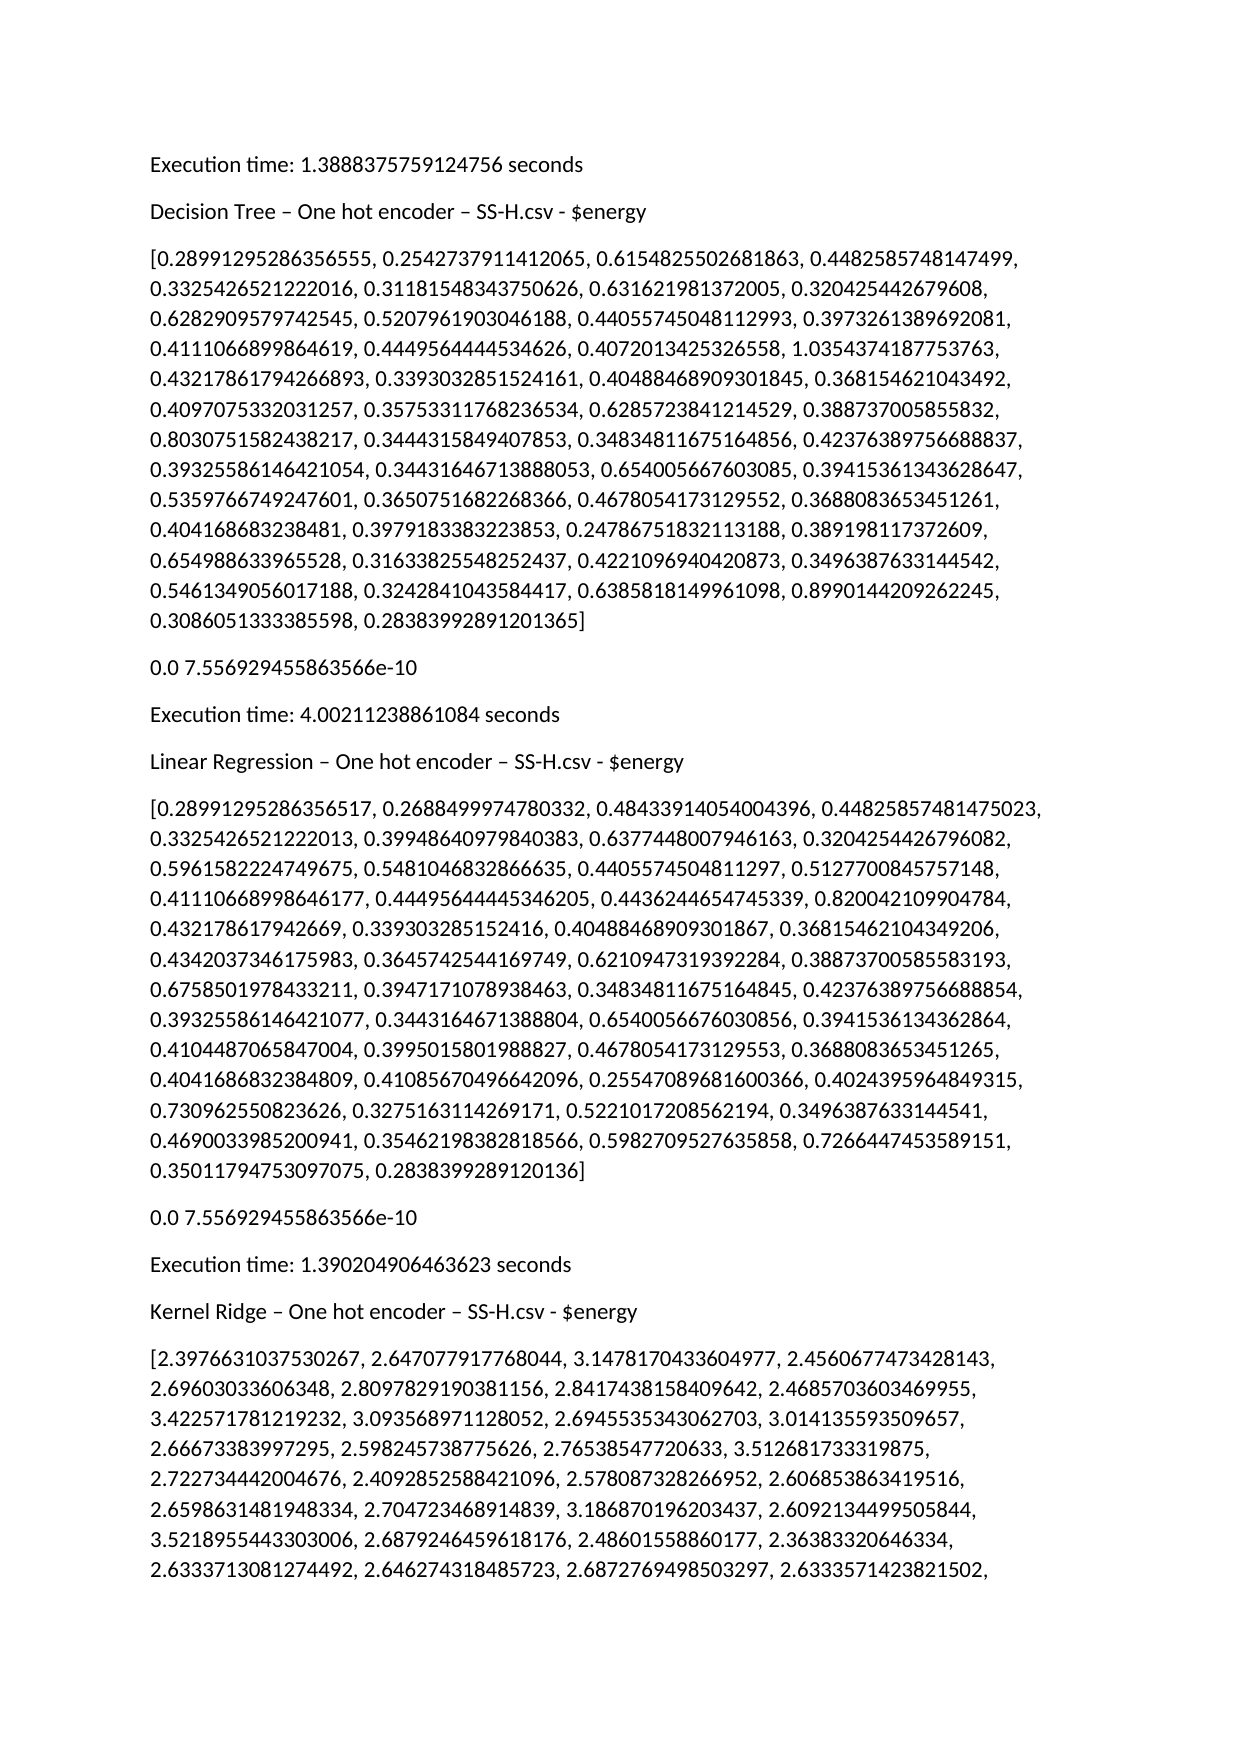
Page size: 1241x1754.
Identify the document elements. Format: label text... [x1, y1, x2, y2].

text 0.0 7.556929455863566e-10 [150, 1203, 1090, 1231]
text 0.0 7.556929455863566e-10 [150, 653, 1090, 681]
text Kernel Ridge – One hot encoder – SS-H.csv - $energy [150, 1297, 1090, 1325]
text Linear Regression – One hot encoder – SS-H.csv - $energy [150, 747, 1090, 775]
text Execution time: 4.00211238861084 seconds [150, 700, 1090, 728]
text [0.28991295286356555, 0.2542737911412065, 0.6154825502681863, 0.4482585748147499, 0.3325426521222016, 0.31181548343750626, 0.631621981372005, 0.320425442679608, 0.6282909579742545, 0.5207961903046188, 0.44055745048112993, 0.3973261389692081, 0.4111066899864619, 0.4449564444534626, 0.4072013425326558, 1.0354374187753763, 0.43217861794266893, 0.3393032851524161, 0.40488468909301845, 0.368154621043492, 0.4097075332031257, 0.35753311768236534, 0.6285723841214529, 0.388737005855832, 0.8030751582438217, 0.3444315849407853, 0.34834811675164856, 0.42376389756688837, 0.39325586146421054, 0.34431646713888053, 0.654005667603085, 0.39415361343628647, 0.5359766749247601, 0.3650751682268366, 0.4678054173129552, 0.3688083653451261, 0.404168683238481, 0.3979183383223853, 0.24786751832113188, 0.389198117372609, 0.654988633965528, 0.31633825548252437, 0.4221096940420873, 0.3496387633144542, 0.5461349056017188, 0.3242841043584417, 0.6385818149961098, 0.8990144209262245, 0.3086051333385598, 0.28383992891201365] [150, 244, 1090, 634]
text Execution time: 1.3888375759124756 seconds [150, 150, 1090, 178]
text [0.28991295286356517, 0.2688499974780332, 0.48433914054004396, 0.44825857481475023, 0.3325426521222013, 0.39948640979840383, 0.6377448007946163, 0.3204254426796082, 0.5961582224749675, 0.5481046832866635, 0.4405574504811297, 0.5127700845757148, 0.41110668998646177, 0.44495644445346205, 0.4436244654745339, 0.820042109904784, 0.432178617942669, 0.339303285152416, 0.40488468909301867, 0.36815462104349206, 0.4342037346175983, 0.3645742544169749, 0.6210947319392284, 0.38873700585583193, 0.6758501978433211, 0.3947171078938463, 0.34834811675164845, 0.42376389756688854, 0.39325586146421077, 0.3443164671388804, 0.6540056676030856, 0.3941536134362864, 0.4104487065847004, 0.3995015801988827, 0.4678054173129553, 0.3688083653451265, 0.4041686832384809, 0.41085670496642096, 0.25547089681600366, 0.4024395964849315, 0.730962550823626, 0.3275163114269171, 0.5221017208562194, 0.3496387633144541, 0.4690033985200941, 0.35462198382818566, 0.5982709527635858, 0.7266447453589151, 0.35011794753097075, 0.2838399289120136] [150, 794, 1090, 1184]
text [150, 1344, 1090, 1583]
text Decision Tree – One hot encoder – SS-H.csv - $energy [150, 197, 1090, 225]
text Execution time: 1.390204906463623 seconds [150, 1250, 1090, 1278]
